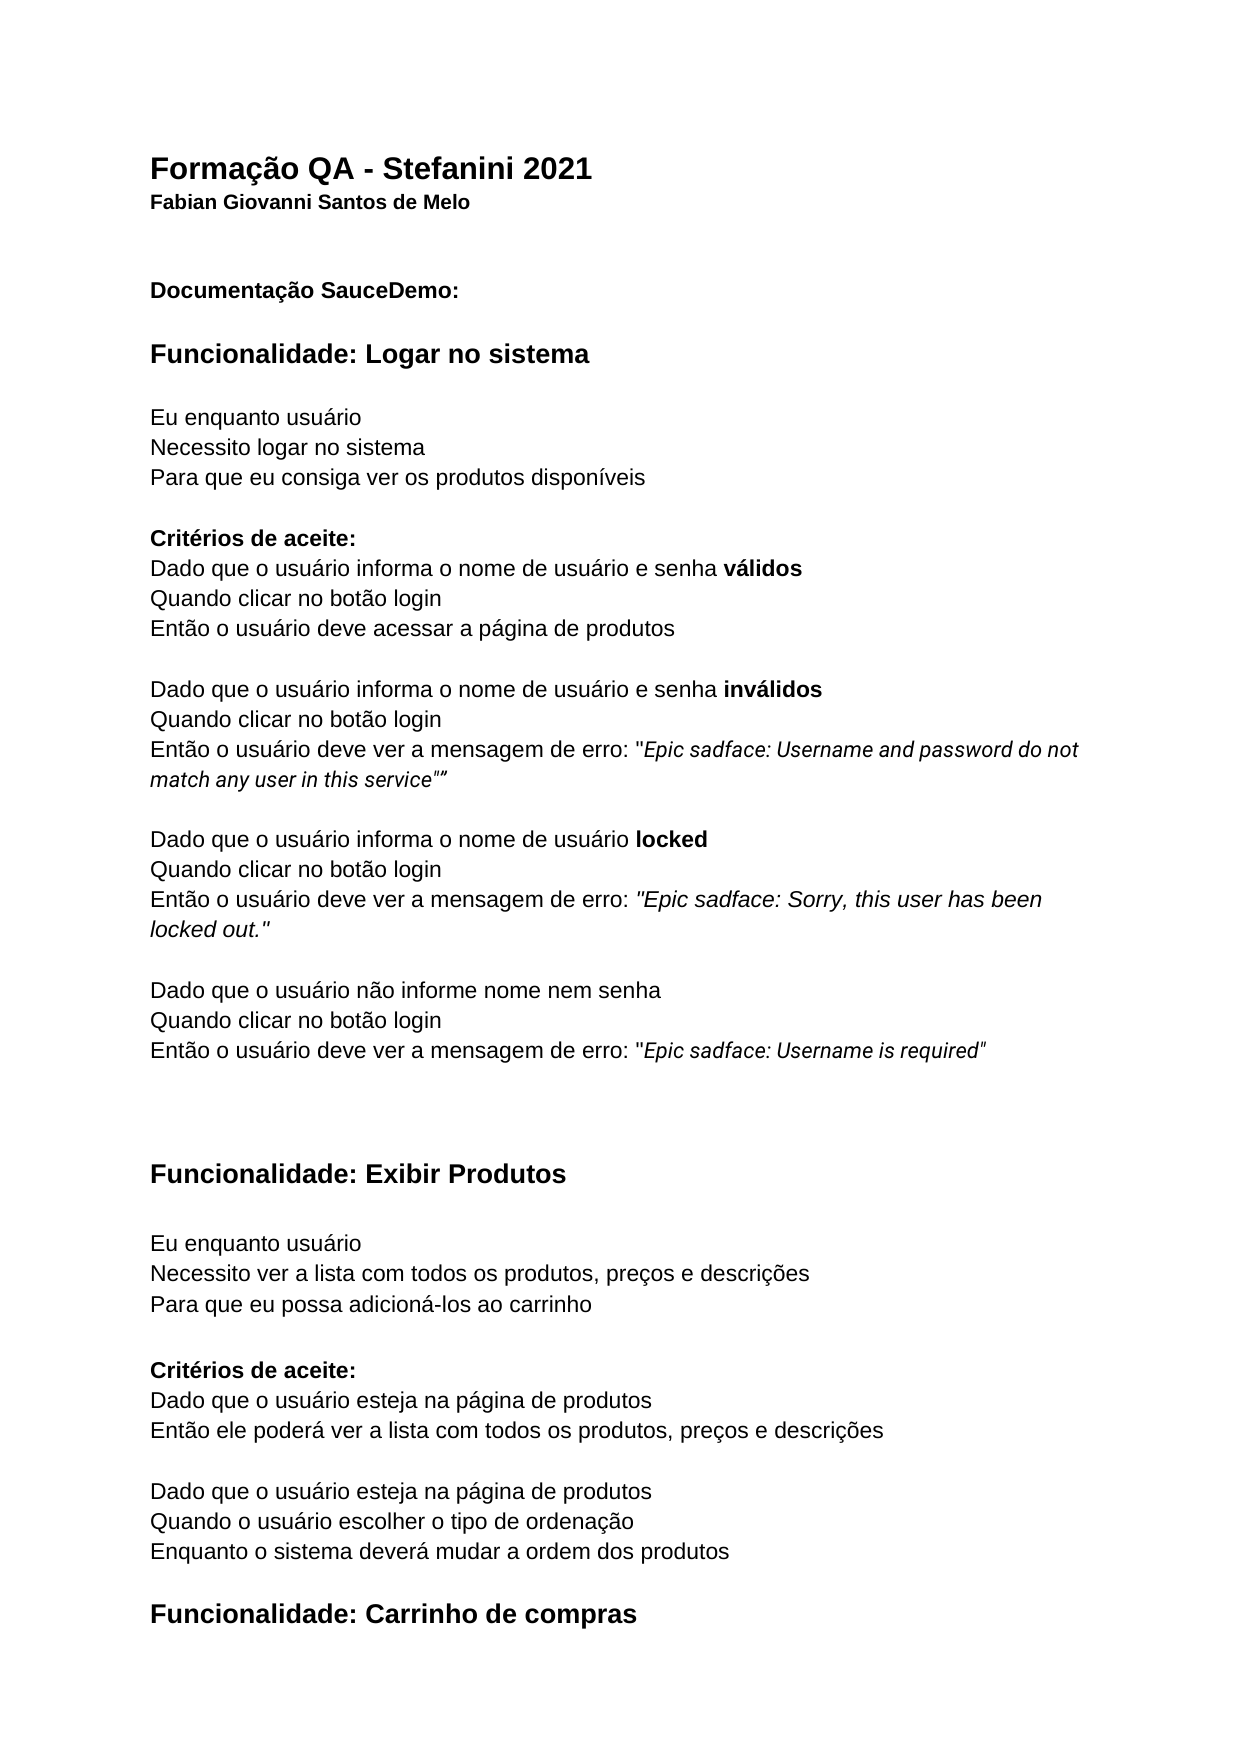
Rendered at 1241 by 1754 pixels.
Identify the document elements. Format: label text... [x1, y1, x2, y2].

text Critérios de aceite: [150, 1357, 1090, 1383]
text Dado que o usuário esteja na página de produtos [150, 1387, 1090, 1413]
text Critérios de aceite: [150, 525, 1090, 551]
text Então o usuário deve ver a mensagem de erro: "Epic sadface: Sorry, this user has been locked out." [150, 886, 1090, 942]
text Para que eu consiga ver os produtos disponíveis [150, 464, 1090, 491]
text Enquanto o sistema deverá mudar a ordem dos produtos [150, 1538, 1090, 1564]
text Para que eu possa adicioná-los ao carrinho [150, 1291, 1090, 1317]
text Necessito ver a lista com todos os produtos, preços e descrições [150, 1260, 1090, 1287]
text Dado que o usuário informa o nome de usuário e senha inválidos [150, 676, 1090, 702]
text Eu enquanto usuário [150, 1230, 1090, 1257]
text Formação QA - Stefanini 2021 Fabian Giovanni Santos de Melo [150, 150, 1090, 213]
text Dado que o usuário esteja na página de produtos [150, 1478, 1090, 1504]
text Quando clicar no botão login [150, 1007, 1090, 1033]
text Então o usuário deve ver a mensagem de erro: "Epic sadface: Username and password do not match any user in this service"” [150, 736, 1090, 792]
text Eu enquanto usuário [150, 404, 1090, 430]
text Então o usuário deve acessar a página de produtos [150, 615, 1090, 642]
text Quando clicar no botão login [150, 856, 1090, 882]
text Então o usuário deve ver a mensagem de erro: "Epic sadface: Username is required" [150, 1037, 1090, 1064]
text Quando clicar no botão login [150, 585, 1090, 612]
text Dado que o usuário informa o nome de usuário e senha válidos [150, 555, 1090, 581]
text Então ele poderá ver a lista com todos os produtos, preços e descrições [150, 1417, 1090, 1443]
text Quando clicar no botão login [150, 706, 1090, 732]
text Funcionalidade: Logar no sistema [150, 338, 1090, 369]
text Documentação SauceDemo: [150, 277, 1090, 304]
text Quando o usuário escolher o tipo de ordenação [150, 1508, 1090, 1534]
text Funcionalidade: Exibir Produtos [150, 1158, 1090, 1189]
text Funcionalidade: Carrinho de compras [150, 1598, 1090, 1630]
text Dado que o usuário informa o nome de usuário locked [150, 826, 1090, 852]
text Necessito logar no sistema [150, 434, 1090, 461]
text Dado que o usuário não informe nome nem senha [150, 977, 1090, 1003]
